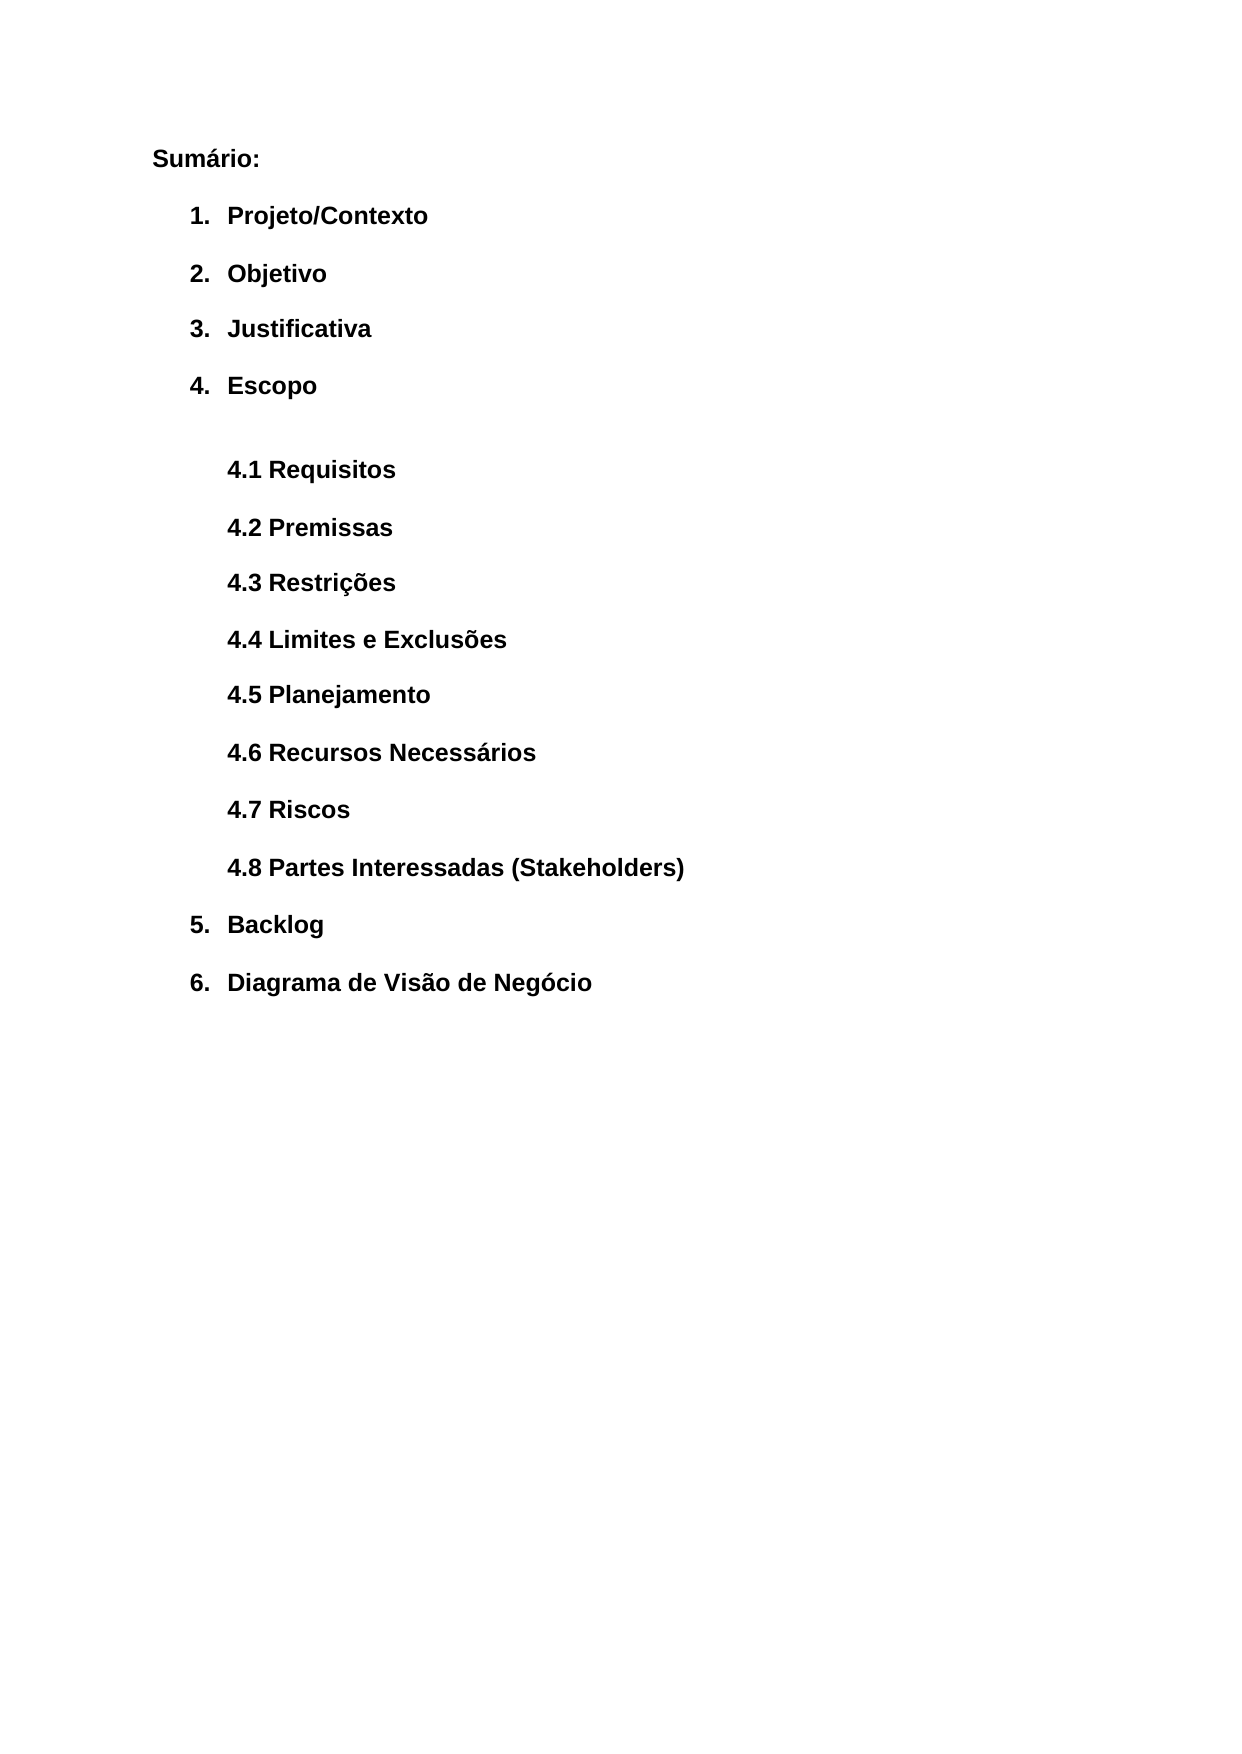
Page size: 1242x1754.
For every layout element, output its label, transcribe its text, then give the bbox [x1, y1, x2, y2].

list Objetivo [189, 259, 1142, 287]
list Recursos Necessários [227, 738, 1142, 767]
list Backlog [189, 910, 1142, 939]
list Escopo [189, 371, 1142, 400]
text Sumário: [114, 144, 1142, 172]
list Restrições [227, 568, 1142, 597]
list Partes Interessadas (Stakeholders) [227, 853, 1142, 882]
list Planejamento [227, 680, 1142, 709]
list Premissas [227, 513, 1142, 541]
list Justificativa [189, 314, 1142, 343]
list Requisitos [227, 455, 1142, 484]
list Diagrama de Visão de Negócio [189, 968, 1142, 997]
list Riscos [227, 795, 1142, 824]
list Projeto/Contexto [189, 201, 1142, 230]
list Limites e Exclusões [227, 625, 1142, 654]
